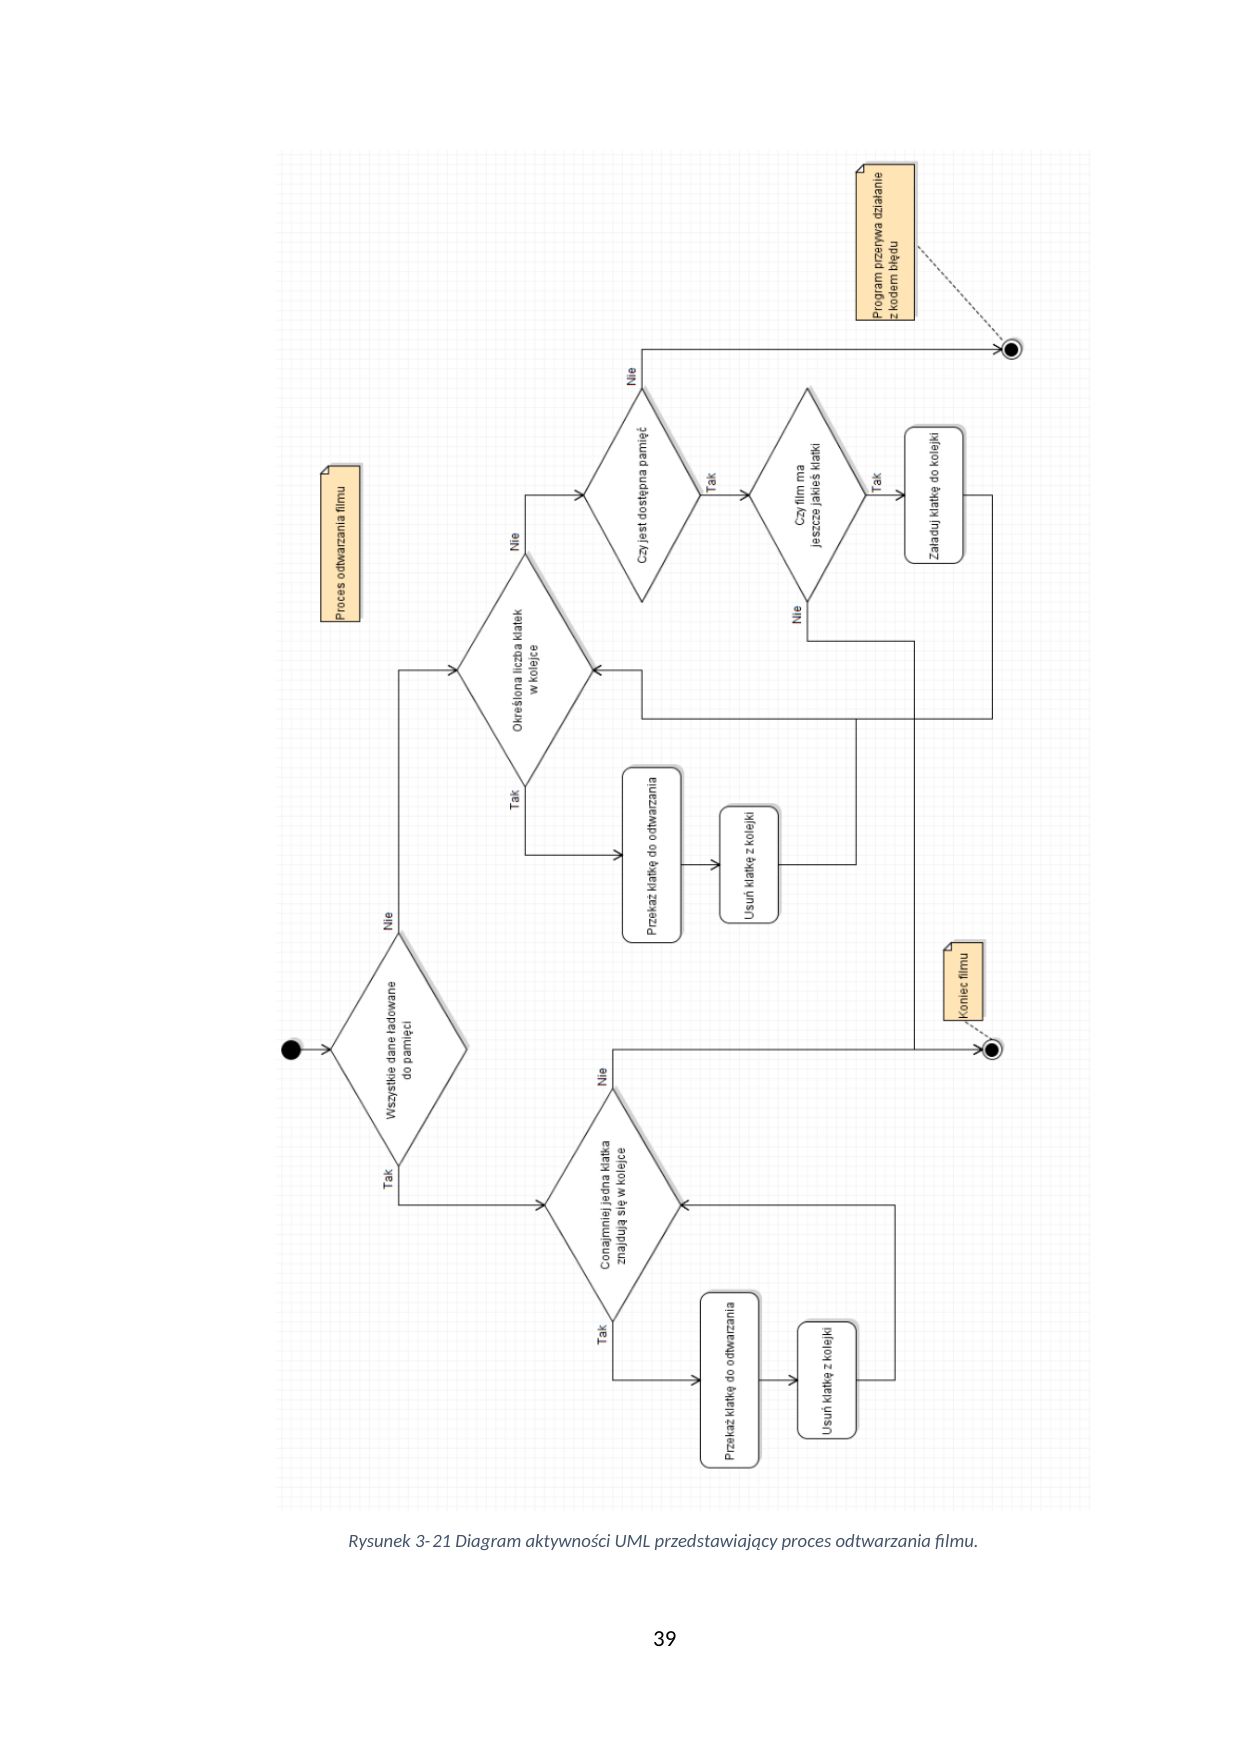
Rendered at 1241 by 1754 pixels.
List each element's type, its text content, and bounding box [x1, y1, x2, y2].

picture [276, 151, 1090, 1510]
